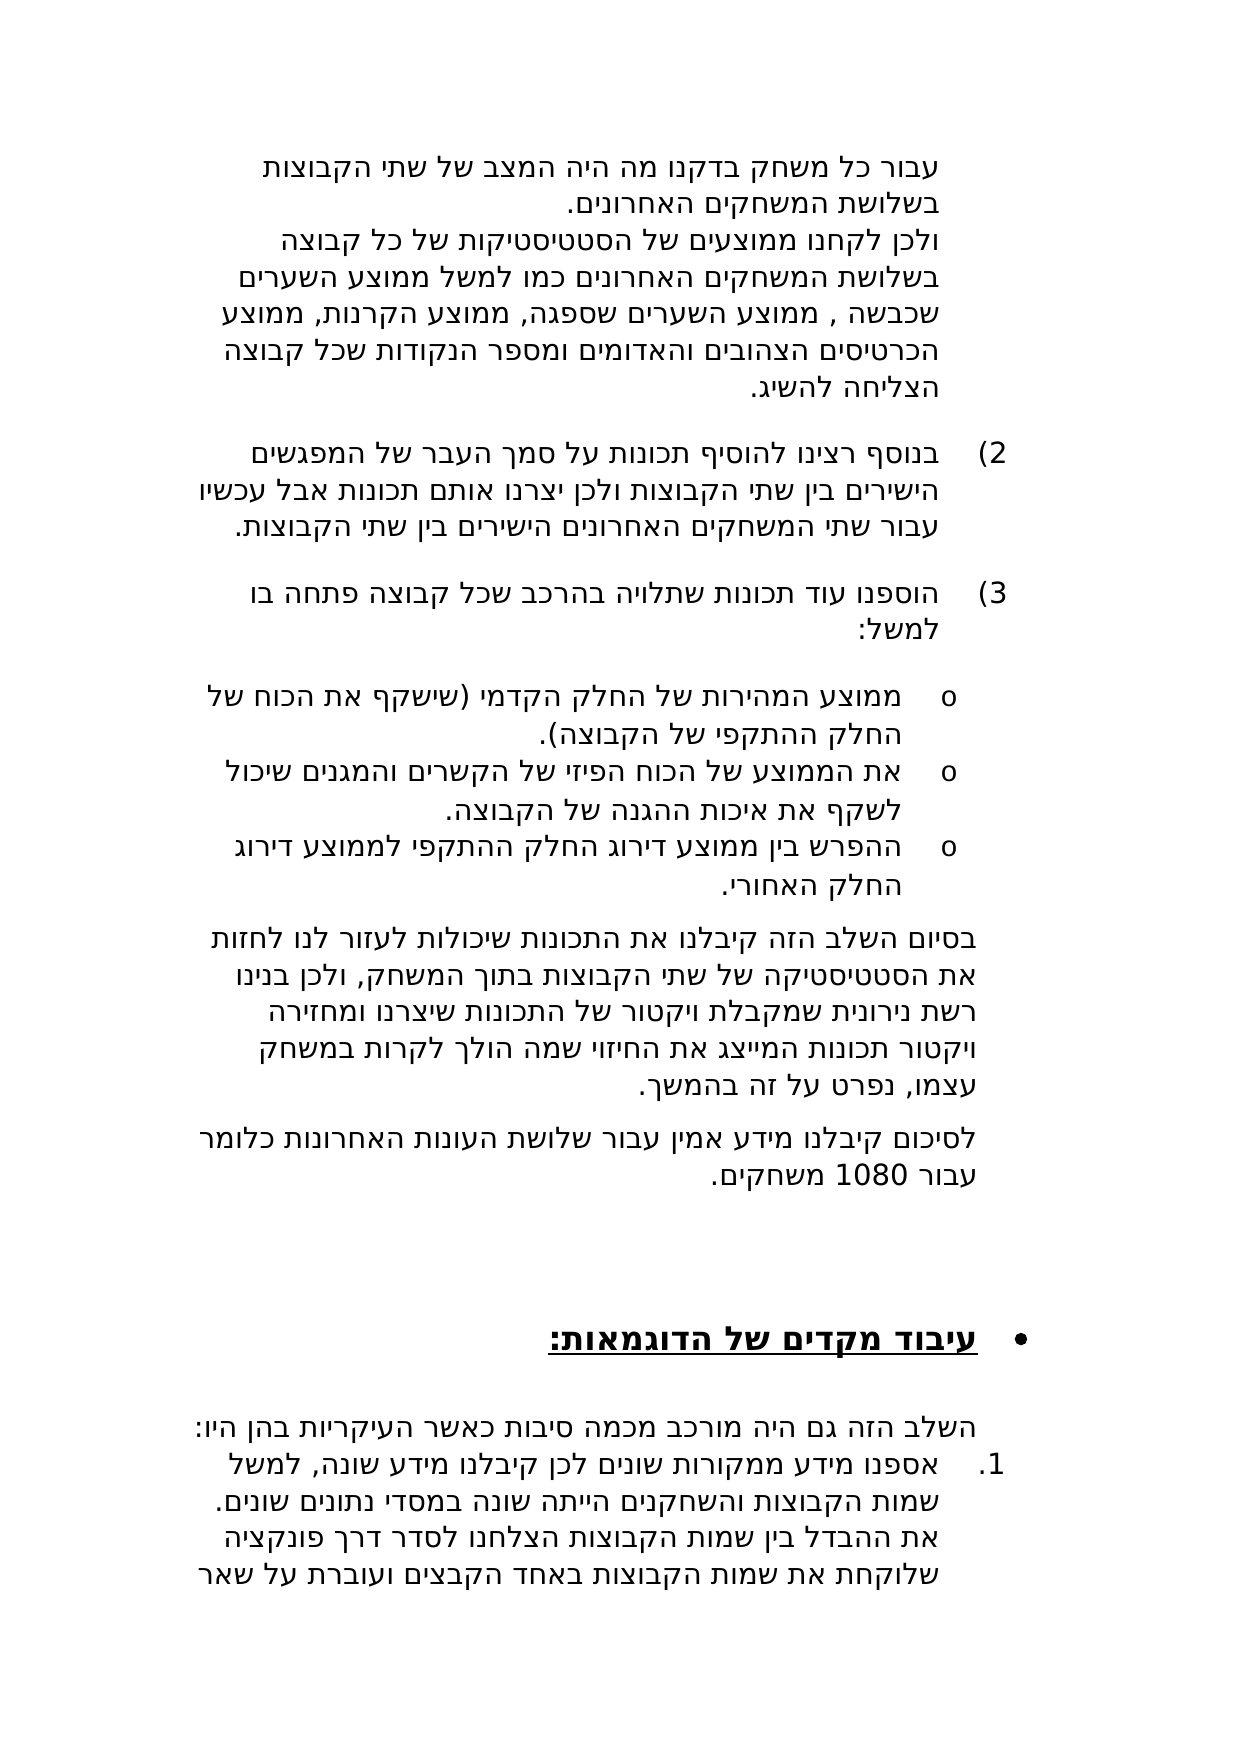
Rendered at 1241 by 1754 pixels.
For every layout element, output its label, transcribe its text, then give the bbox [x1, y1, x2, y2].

list ממוצע המהירות של החלק הקדמי (שישקף את הכוח של החלק ההתקפי של הקבוצה). [187, 679, 940, 752]
list ההפרש בין ממוצע דירוג החלק ההתקפי לממוצע דירוג החלק האחורי. [187, 829, 940, 902]
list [187, 1521, 940, 1591]
list ולכן לקחנו ממוצעים של הסטטיסטיקות של כל קבוצה בשלושת המשחקים האחרונים כמו למשל ממוצע השערים שכבשה , ממוצע השערים שספגה, ממוצע הקרנות, ממוצע הכרטיסים הצהובים והאדומים ומספר הנקודות שכל קבוצה הצליחה להשיג. [187, 223, 940, 434]
list בנוסף רצינו להוסיף תכונות על סמך העבר של המפגשים הישירים בין שתי הקבוצות ולכן יצרנו אותם תכונות אבל עכשיו עבור שתי המשחקים האחרונים הישירים בין שתי הקבוצות. [187, 436, 978, 574]
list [187, 150, 978, 221]
list השלב הזה גם היה מורכב מכמה סיבות כאשר העיקריות בהן היו: [187, 1411, 978, 1444]
list את הממוצע של הכוח הפיזי של הקשרים והמגנים שיכול לשקף את איכות ההגנה של הקבוצה. [187, 754, 940, 827]
list הוספנו עוד תכונות שתלויה בהרכב שכל קבוצה פתחה בו למשל: [187, 576, 978, 677]
list עיבוד מקדים של הדוגמאות: [187, 1320, 1015, 1359]
list אספנו מידע ממקורות שונים לכן קיבלנו מידע שונה, למשל שמות הקבוצות והשחקנים הייתה שונה במסדי נתונים שונים. [187, 1447, 978, 1518]
text לסיכום קיבלנו מידע אמין עבור שלושת העונות האחרונות כלומר עבור 1080 משחקים. [187, 1121, 978, 1192]
text בסיום השלב הזה קיבלנו את התכונות שיכולות לעזור לנו לחזות את הסטטיסטיקה של שתי הקבוצות בתוך המשחק, ולכן בנינו רשת נירונית שמקבלת ויקטור של התכונות שיצרנו ומחזירה ויקטור תכונות המייצג את החיזוי שמה הולך לקרות במשחק עצמו, נפרט על זה בהמשך. [187, 921, 978, 1102]
